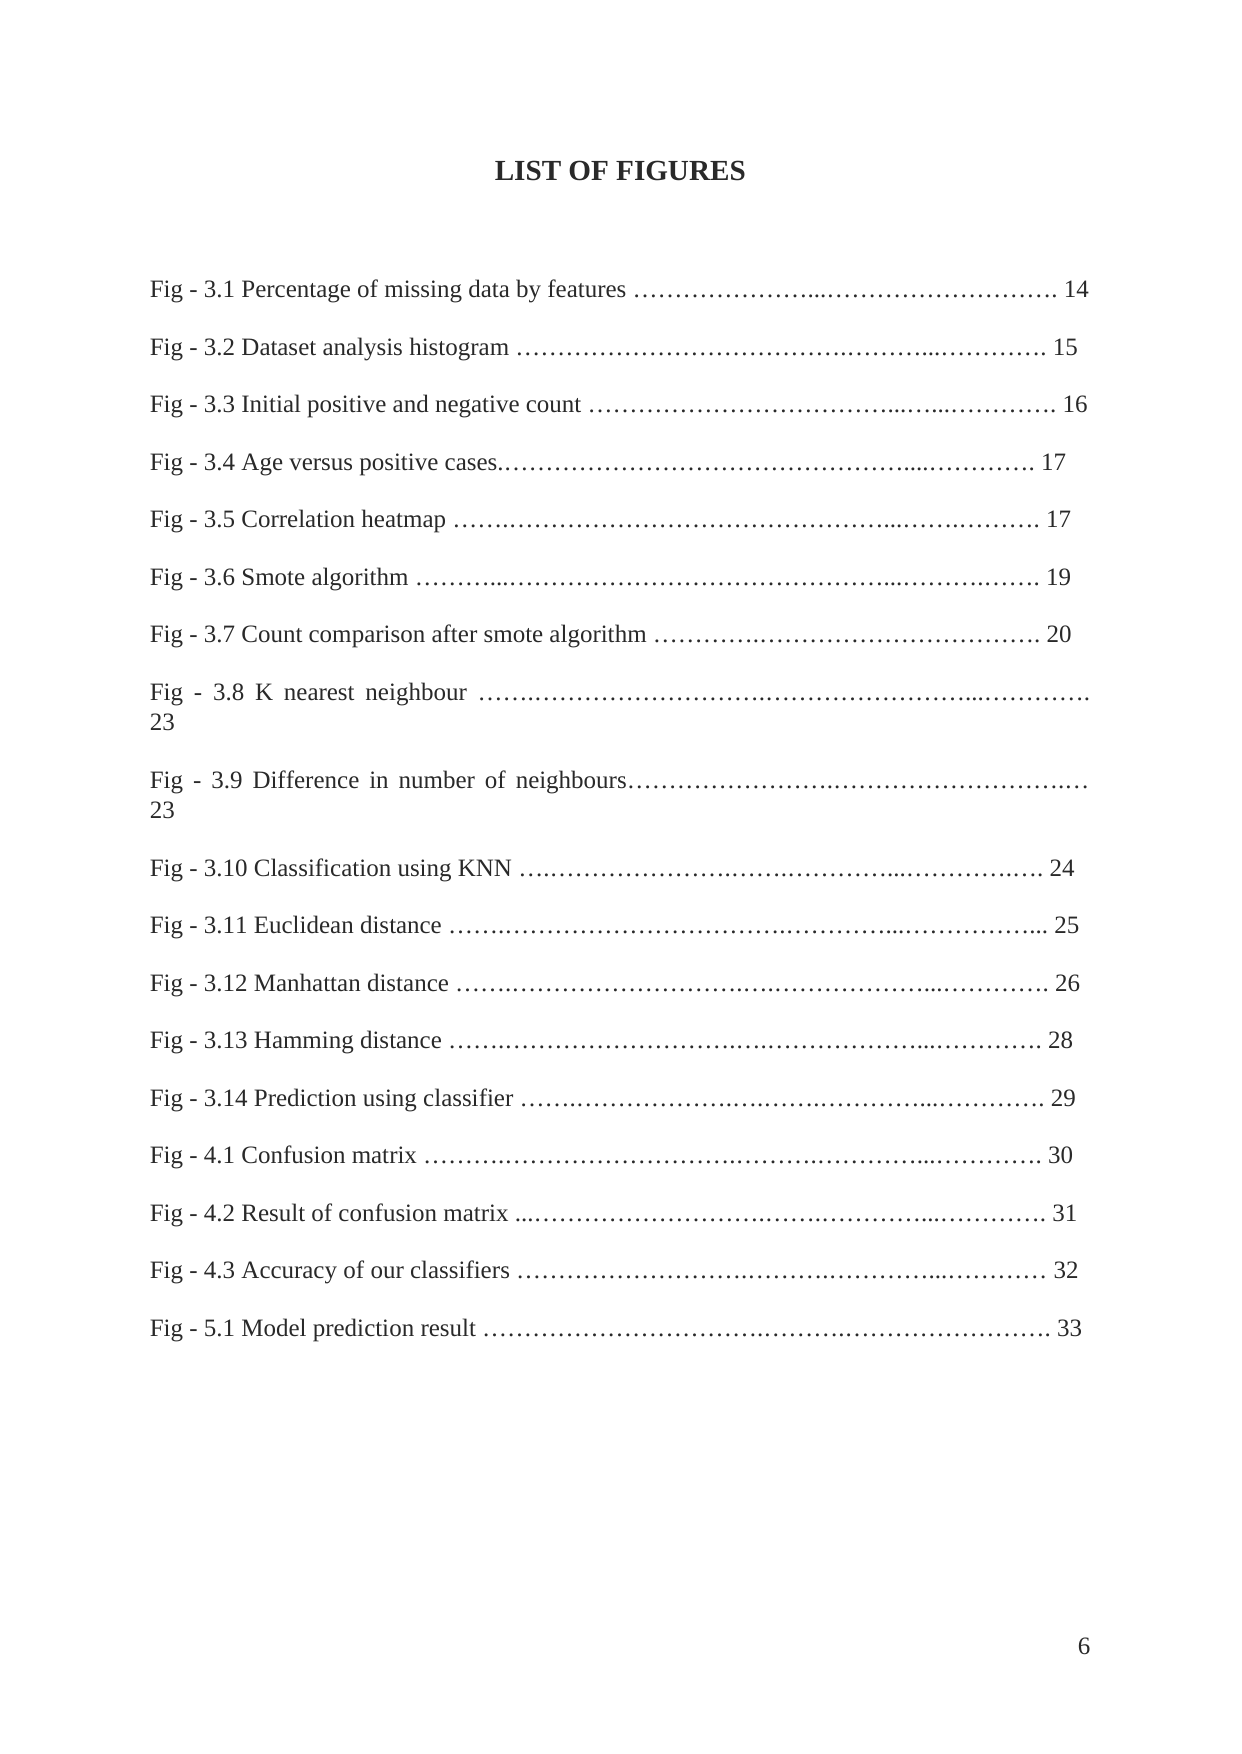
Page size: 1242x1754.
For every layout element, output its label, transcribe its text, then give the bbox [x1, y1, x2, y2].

text Fig - 3.4 Age versus positive cases.…………………………………………....…………. 17 [149, 447, 1090, 476]
text Fig - 3.7 Count comparison after smote algorithm ………….……………………………. 20 [149, 619, 1090, 648]
text Fig - 3.2 Dataset analysis histogram ………………………………….………...…………. 15 [149, 332, 1090, 361]
text Fig - 3.14 Prediction using classifier …….……………….….…….…………...…………. 29 [149, 1083, 1090, 1111]
subtitle LIST OF FIGURES [150, 153, 1090, 187]
text Fig - 3.6 Smote algorithm ………...………………………………………...……….……. 19 [149, 562, 1090, 591]
text Fig - 3.10 Classification using KNN ….………………….…….…………...………….…. 24 [149, 853, 1090, 881]
text Fig - 3.9 Difference in number of neighbours…………………….……………………….… 23 [149, 765, 1090, 824]
text Fig - 3.8 K nearest neighbour …….……………………….……………………...…………. 23 [149, 677, 1090, 736]
text Fig - 3.13 Hamming distance …….……………………….….………………...…………. 28 [149, 1025, 1090, 1054]
text Fig - 3.1 Percentage of missing data by features …………………...………………………. 14 [149, 274, 1090, 303]
text Fig - 4.3 Accuracy of our classifiers ……………………….……….…………...………… 32 [149, 1255, 1090, 1284]
text Fig - 3.12 Manhattan distance …….……………………….….………………...…………. 26 [149, 968, 1090, 996]
text Fig - 4.1 Confusion matrix ……….……………………….……….…………...…………. 30 [149, 1140, 1090, 1169]
text Fig - 5.1 Model prediction result …………………………….……….……………………. 33 [149, 1313, 1090, 1341]
text Fig - 3.5 Correlation heatmap …….………………………………………...…….………. 17 [149, 504, 1090, 533]
text Fig - 3.3 Initial positive and negative count ………………………………...…...…………. 16 [149, 389, 1090, 418]
text Fig - 4.2 Result of confusion matrix ...……………………….…….…………...…………. 31 [149, 1198, 1090, 1226]
text Fig - 3.11 Euclidean distance …….…………………………….…………...……………... 25 [149, 910, 1090, 939]
